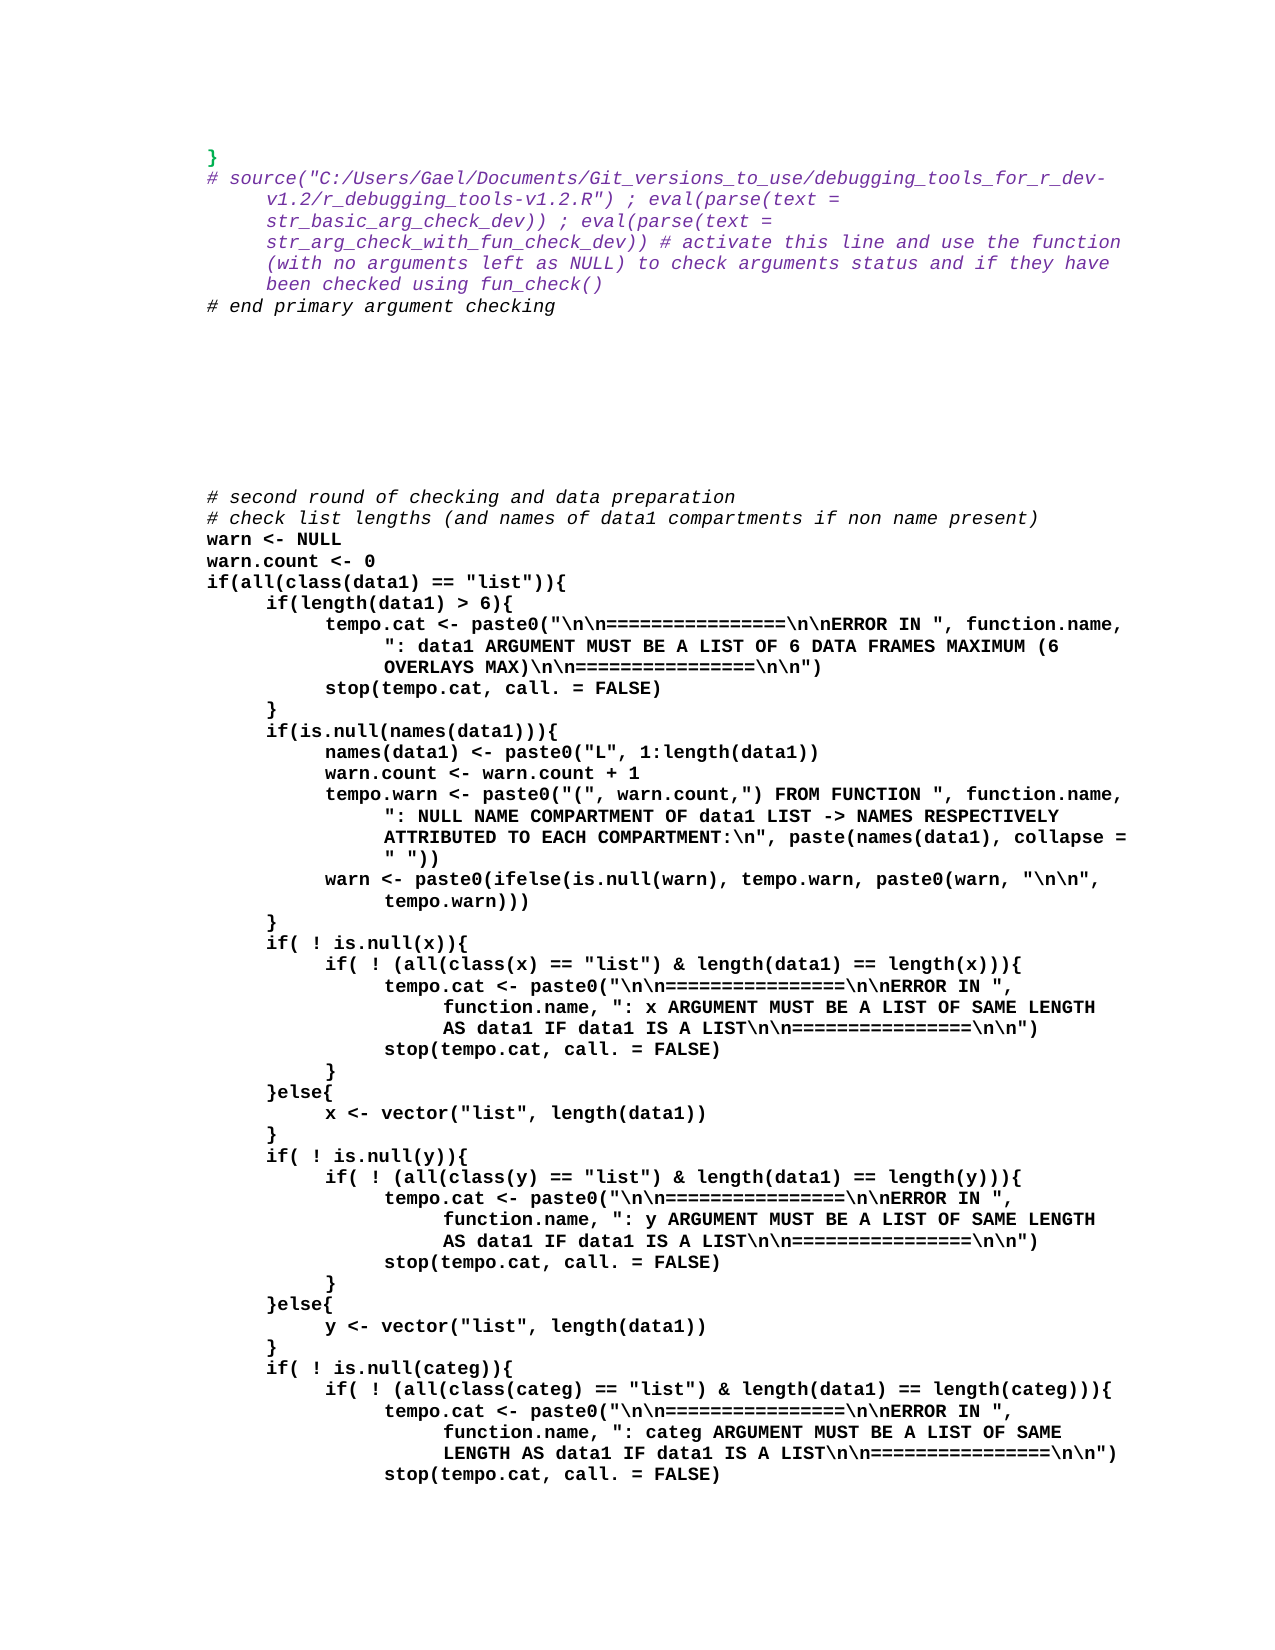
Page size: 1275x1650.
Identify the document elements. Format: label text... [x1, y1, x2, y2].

text tempo.cat <- paste0("\n\n================\n\nERROR IN ", function.name, ": data1 ARGUMENT MUST BE A LIST OF 6 DATA FRAMES MAXIMUM (6 OVERLAYS MAX)\n\n================\n\n") [325, 615, 1127, 679]
text x <- vector("list", length(data1)) [325, 1104, 1127, 1125]
text } [266, 1125, 1127, 1146]
text # end primary argument checking [207, 296, 1127, 318]
text if( ! (all(class(y) == "list") & length(data1) == length(y))){ [325, 1168, 1127, 1189]
text } [325, 1274, 1127, 1295]
text if(is.null(names(data1))){ [266, 721, 1127, 743]
text }else{ [266, 1083, 1127, 1104]
text }else{ [266, 1295, 1127, 1316]
text } [266, 913, 1127, 934]
text stop(tempo.cat, call. = FALSE) [384, 1040, 1127, 1061]
text warn.count <- warn.count + 1 [325, 764, 1127, 785]
text if(length(data1) > 6){ [266, 594, 1127, 615]
text # check list lengths (and names of data1 compartments if non name present) [207, 509, 1127, 530]
text tempo.warn <- paste0("(", warn.count,") FROM FUNCTION ", function.name, ": NULL NAME COMPARTMENT OF data1 LIST -> NAMES RESPECTIVELY ATTRIBUTED TO EACH COMPARTMENT:\n", paste(names(data1), collapse = " ")) [325, 785, 1127, 870]
text warn <- NULL [207, 530, 1127, 551]
text } [207, 148, 1127, 169]
text if( ! (all(class(categ) == "list") & length(data1) == length(categ))){ [325, 1380, 1127, 1401]
text if( ! is.null(categ)){ [266, 1359, 1127, 1380]
text if( ! is.null(y)){ [266, 1146, 1127, 1168]
text tempo.cat <- paste0("\n\n================\n\nERROR IN ", function.name, ": x ARGUMENT MUST BE A LIST OF SAME LENGTH AS data1 IF data1 IS A LIST\n\n================\n\n") [384, 976, 1127, 1040]
text stop(tempo.cat, call. = FALSE) [384, 1253, 1127, 1274]
text if( ! (all(class(x) == "list") & length(data1) == length(x))){ [325, 955, 1127, 976]
text stop(tempo.cat, call. = FALSE) [325, 679, 1127, 700]
text if( ! is.null(x)){ [266, 934, 1127, 955]
text warn.count <- 0 [207, 551, 1127, 573]
text } [325, 1061, 1127, 1083]
text y <- vector("list", length(data1)) [325, 1316, 1127, 1338]
text stop(tempo.cat, call. = FALSE) [384, 1465, 1127, 1486]
text warn <- paste0(ifelse(is.null(warn), tempo.warn, paste0(warn, "\n\n", tempo.warn))) [325, 870, 1127, 913]
text if(all(class(data1) == "list")){ [207, 573, 1127, 594]
text } [266, 700, 1127, 721]
text } [266, 1338, 1127, 1359]
text # second round of checking and data preparation [207, 488, 1127, 509]
text names(data1) <- paste0("L", 1:length(data1)) [325, 743, 1127, 764]
